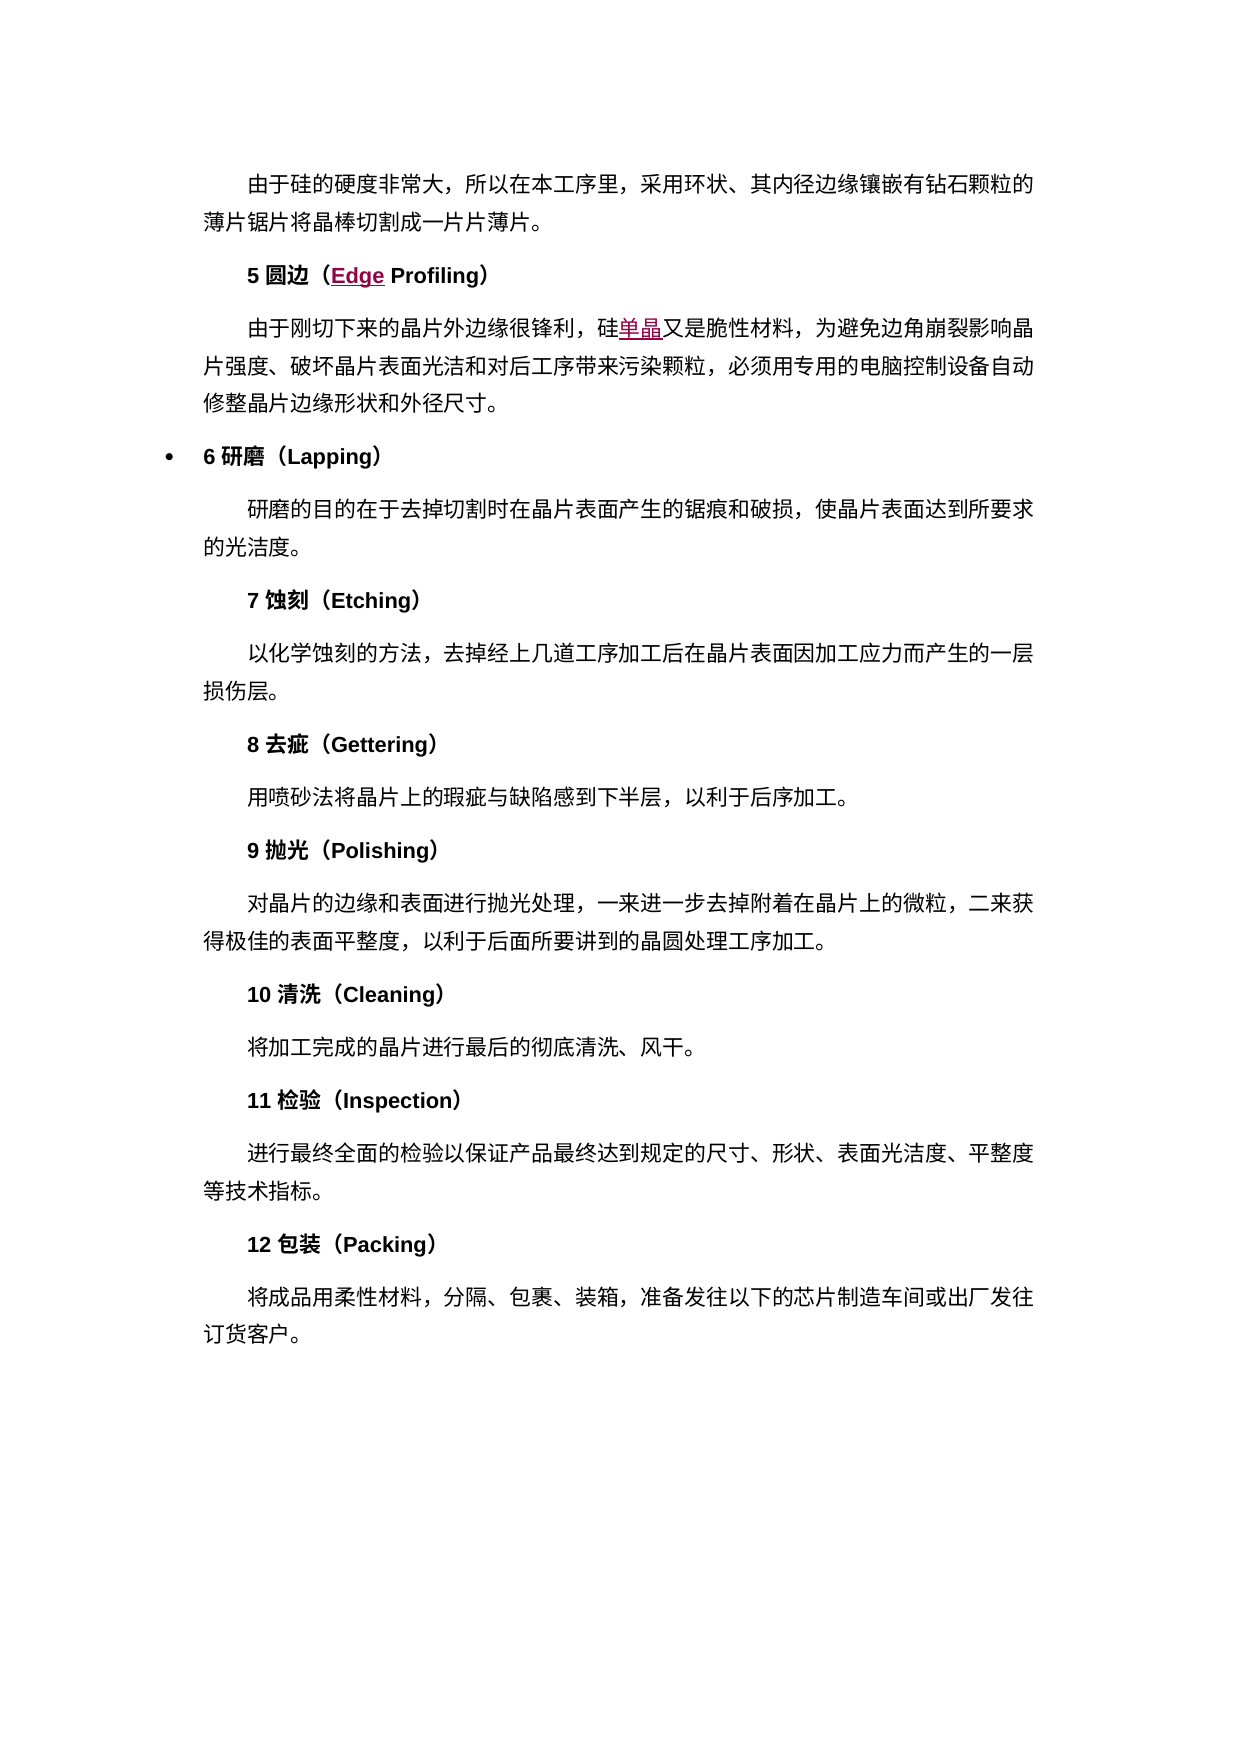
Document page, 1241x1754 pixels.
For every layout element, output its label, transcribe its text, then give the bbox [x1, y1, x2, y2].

text 11 检验（Inspection） [203, 1080, 1037, 1118]
text 5 圆边（Edge Profiling） [203, 255, 1037, 293]
text 由于硅的硬度非常大，所以在本工序里，采用环状、其内径边缘镶嵌有钻石颗粒的薄片锯片将晶棒切割成一片片薄片。 [203, 164, 1037, 239]
text 将成品用柔性材料，分隔、包裹、装箱，准备发往以下的芯片制造车间或出厂发往订货客户。 [203, 1277, 1037, 1352]
text 10 清洗（Cleaning） [203, 974, 1037, 1011]
text 7 蚀刻（Etching） [203, 580, 1037, 618]
text 进行最终全面的检验以保证产品最终达到规定的尺寸、形状、表面光洁度、平整度等技术指标。 [203, 1133, 1037, 1208]
list 6 研磨（Lapping） [166, 436, 1037, 474]
text 将加工完成的晶片进行最后的彻底清洗、风干。 [203, 1027, 1037, 1064]
text 对晶片的边缘和表面进行抛光处理，一来进一步去掉附着在晶片上的微粒，二来获得极佳的表面平整度，以利于后面所要讲到的晶圆处理工序加工。 [203, 883, 1037, 958]
text 8 去疵（Gettering） [203, 724, 1037, 761]
text 12 包装（Packing） [203, 1224, 1037, 1261]
text 用喷砂法将晶片上的瑕疵与缺陷感到下半层，以利于后序加工。 [203, 777, 1037, 814]
text 研磨的目的在于去掉切割时在晶片表面产生的锯痕和破损，使晶片表面达到所要求的光洁度。 [203, 489, 1037, 564]
text 以化学蚀刻的方法，去掉经上几道工序加工后在晶片表面因加工应力而产生的一层损伤层。 [203, 633, 1037, 708]
text 由于刚切下来的晶片外边缘很锋利，硅单晶又是脆性材料，为避免边角崩裂影响晶片强度、破坏晶片表面光洁和对后工序带来污染颗粒，必须用专用的电脑控制设备自动修整晶片边缘形状和外径尺寸。 [203, 308, 1037, 421]
text 9 抛光（Polishing） [203, 830, 1037, 868]
